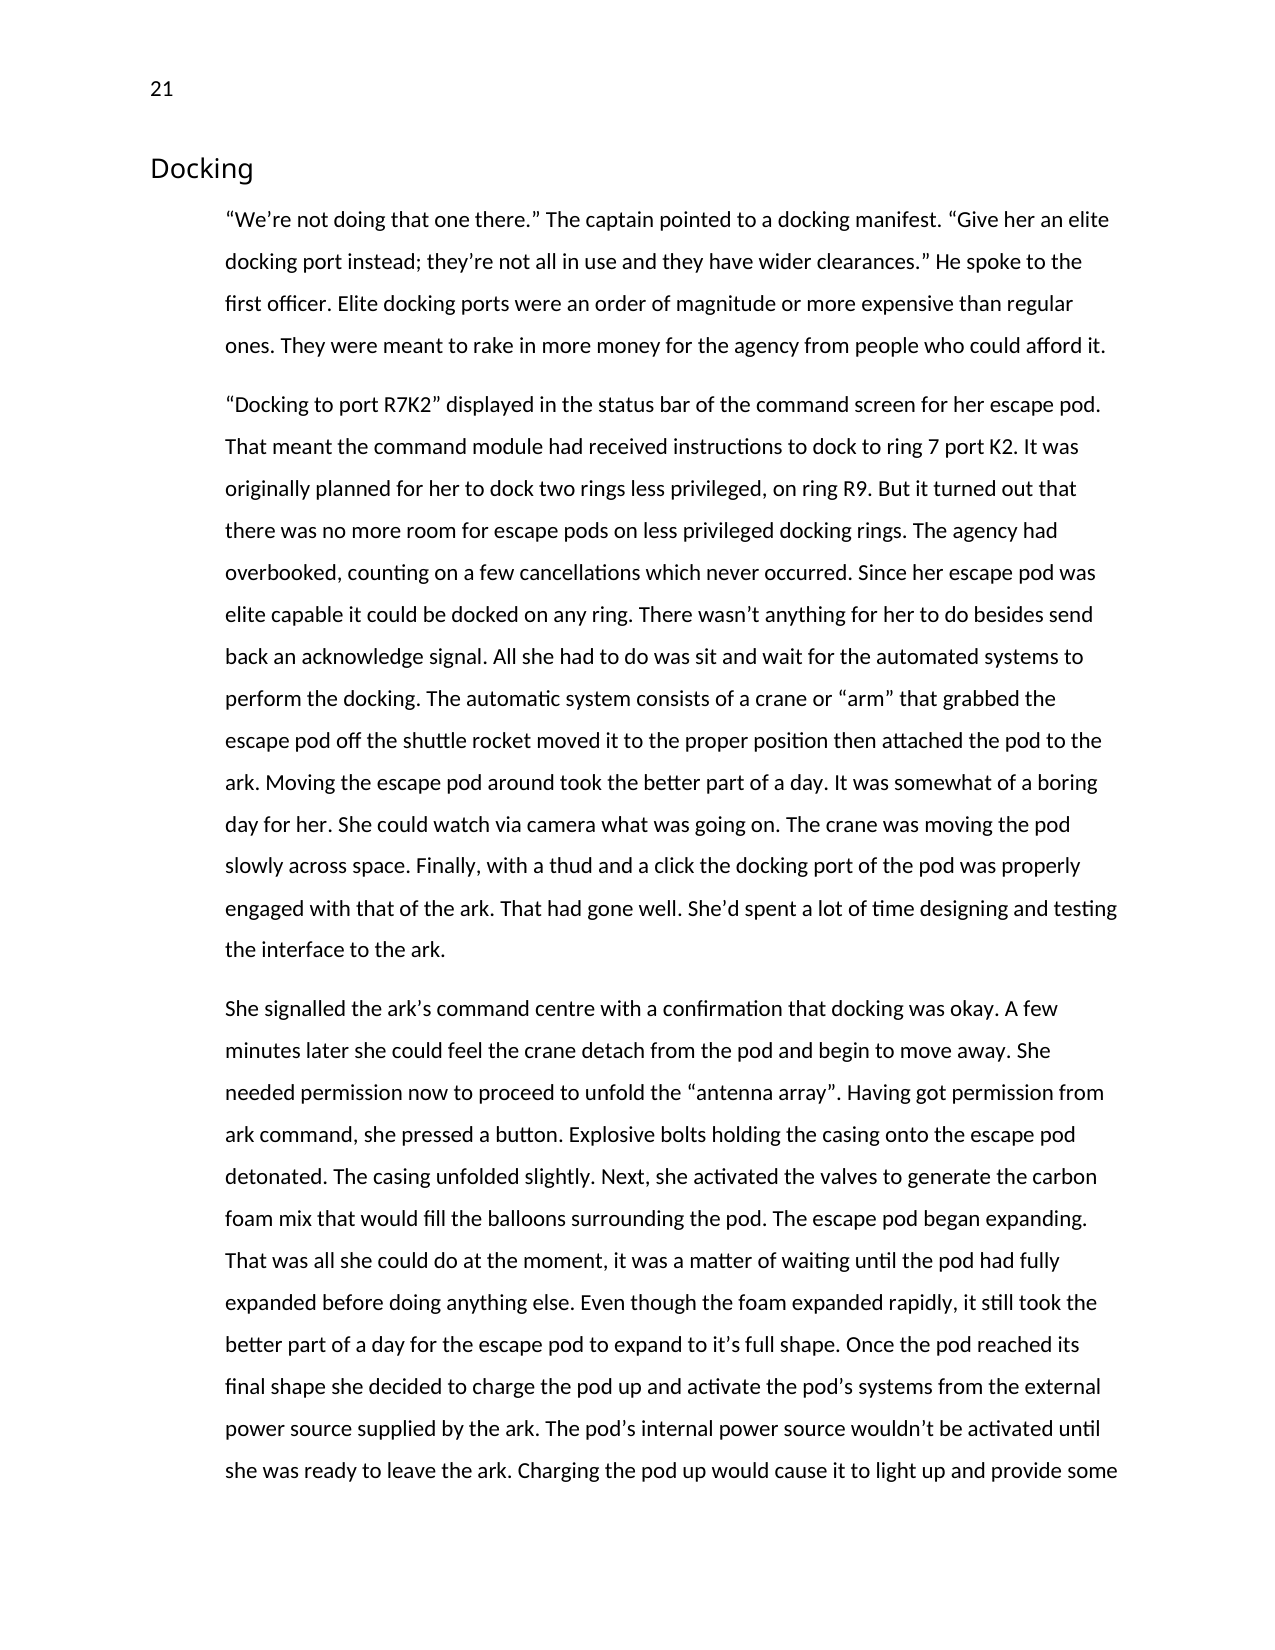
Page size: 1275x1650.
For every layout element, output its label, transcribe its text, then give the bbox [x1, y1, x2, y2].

text “We’re not doing that one there.” The captain pointed to a docking manifest. “Give her an elite docking port instead; they’re not all in use and they have wider clearances.” He spoke to the first officer. Elite docking ports were an order of magnitude or more expensive than regular ones. They were meant to rake in more money for the agency from people who could afford it. [225, 205, 1125, 359]
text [225, 994, 1125, 1484]
text “Docking to port R7K2” displayed in the status bar of the command screen for her escape pod. That meant the command module had received instructions to dock to ring 7 port K2. It was originally planned for her to dock two rings less privileged, on ring R9. But it turned out that there was no more room for escape pods on less privileged docking rings. The agency had overbooked, counting on a few cancellations which never occurred. Since her escape pod was elite capable it could be docked on any ring. There wasn’t anything for her to do besides send back an acknowledge signal. All she had to do was sit and wait for the automated systems to perform the docking. The automatic system consists of a crane or “arm” that grabbed the escape pod off the shuttle rocket moved it to the proper position then attached the pod to the ark. Moving the escape pod around took the better part of a day. It was somewhat of a boring day for her. She could watch via camera what was going on. The crane was moving the pod slowly across space. Finally, with a thud and a click the docking port of the pod was properly engaged with that of the ark. That had gone well. She’d spent a lot of time designing and testing the interface to the ark. [225, 390, 1125, 964]
subtitle Docking [150, 150, 1125, 187]
